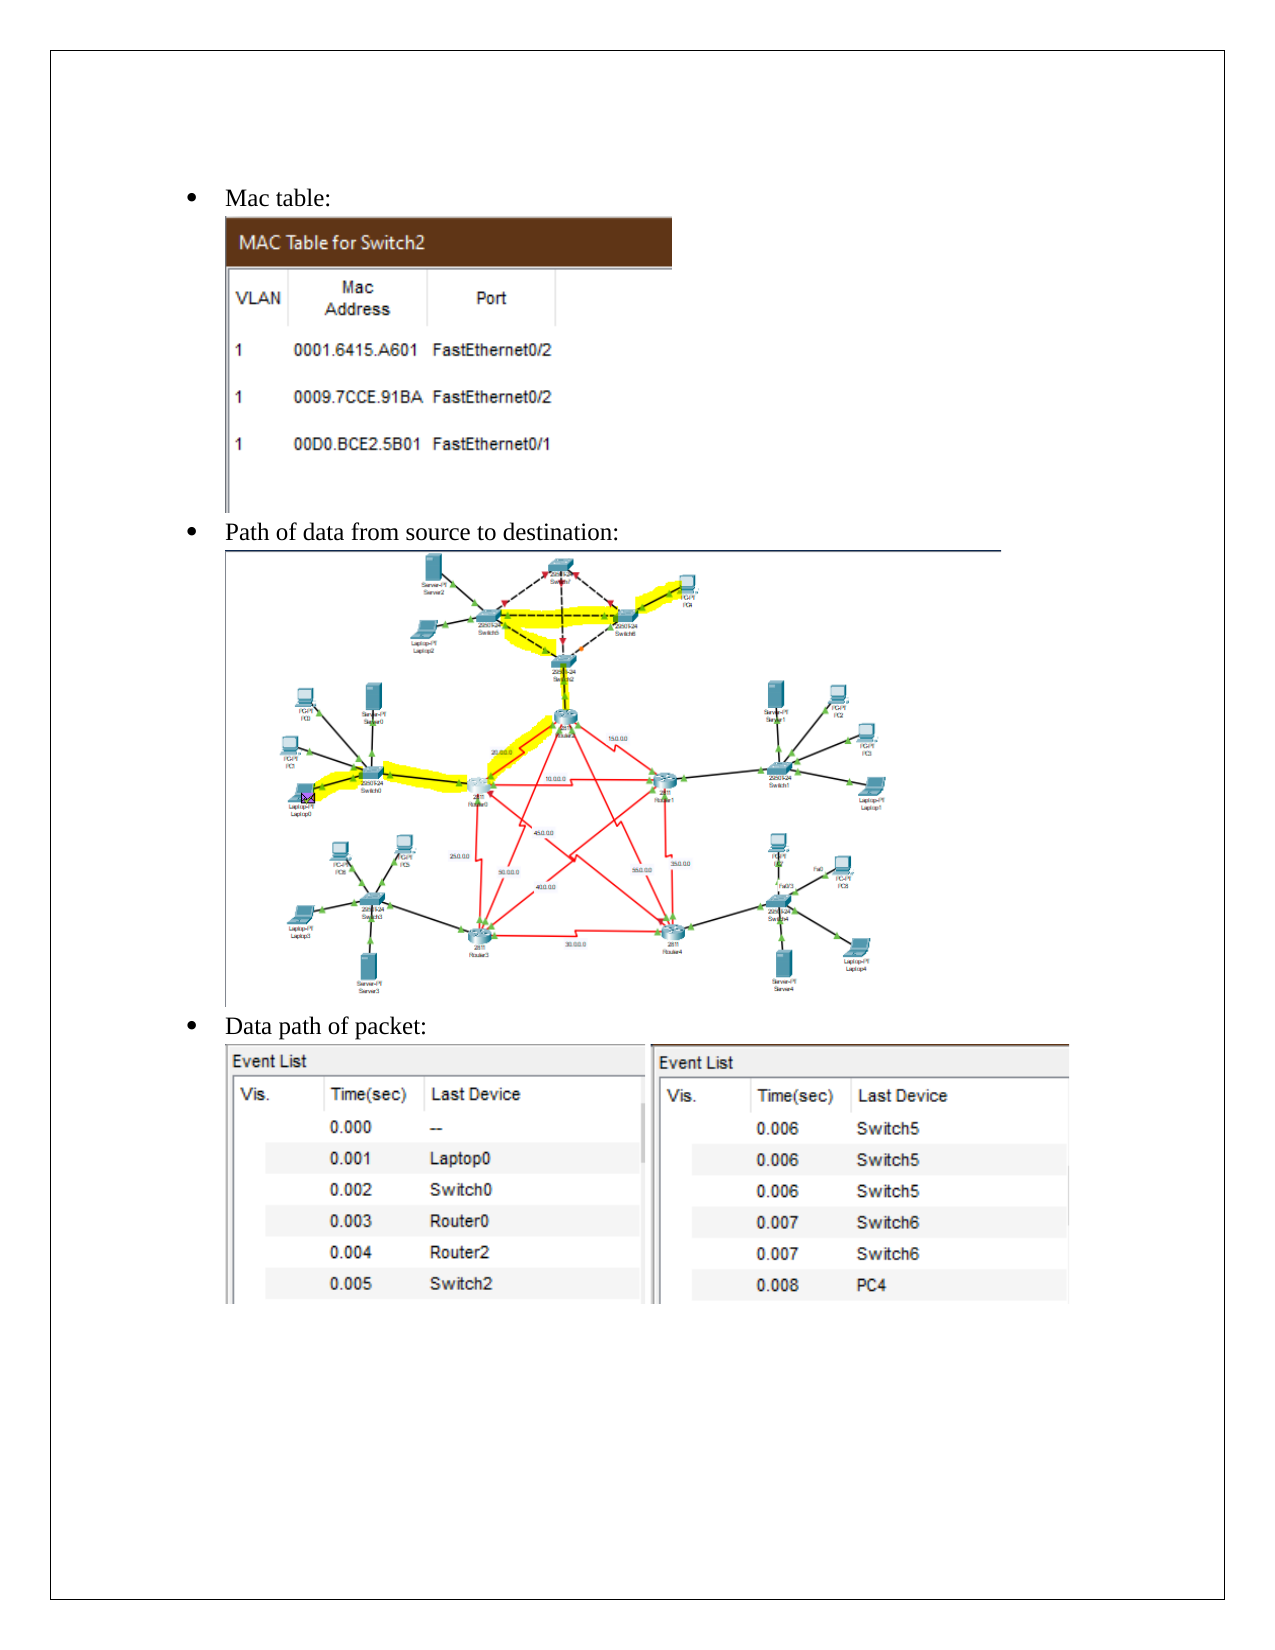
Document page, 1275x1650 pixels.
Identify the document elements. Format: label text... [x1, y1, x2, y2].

list Path of data from source to destination: [187, 517, 1125, 546]
list Data path of packet: [187, 1011, 1125, 1040]
list Mac table: [187, 183, 1125, 212]
picture [650, 1044, 1070, 1304]
picture [225, 216, 672, 513]
picture [225, 1044, 646, 1304]
picture [225, 550, 1002, 1007]
